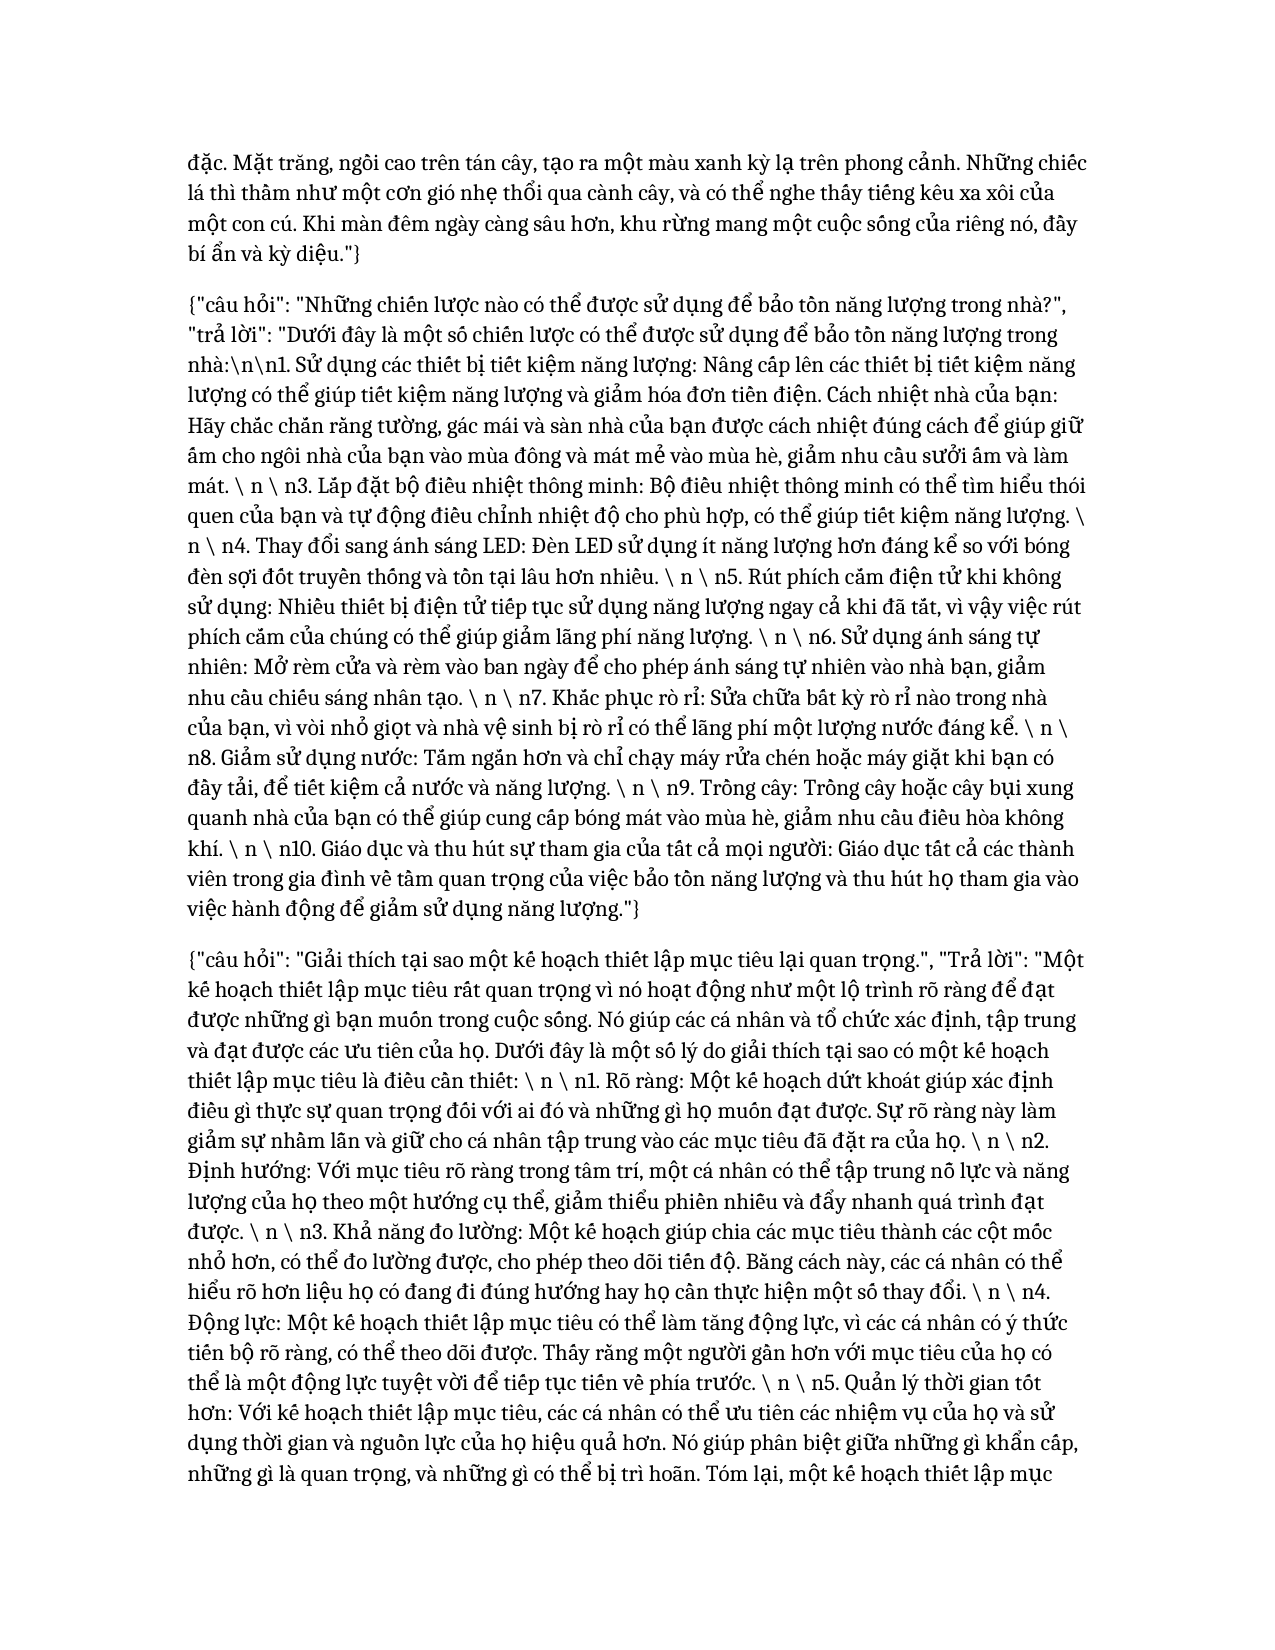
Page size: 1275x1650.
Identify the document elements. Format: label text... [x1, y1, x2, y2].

text {"câu hỏi": "Những chiến lược nào có thể được sử dụng để bảo tồn năng lượng trong nhà?", "trả lời": "Dưới đây là một số chiến lược có thể được sử dụng để bảo tồn năng lượng trong nhà:\n\n1. Sử dụng các thiết bị tiết kiệm năng lượng: Nâng cấp lên các thiết bị tiết kiệm năng lượng có thể giúp tiết kiệm năng lượng và giảm hóa đơn tiền điện. Cách nhiệt nhà của bạn: Hãy chắc chắn rằng tường, gác mái và sàn nhà của bạn được cách nhiệt đúng cách để giúp giữ ấm cho ngôi nhà của bạn vào mùa đông và mát mẻ vào mùa hè, giảm nhu cầu sưởi ấm và làm mát. \ n \ n3. Lắp đặt bộ điều nhiệt thông minh: Bộ điều nhiệt thông minh có thể tìm hiểu thói quen của bạn và tự động điều chỉnh nhiệt độ cho phù hợp, có thể giúp tiết kiệm năng lượng. \ n \ n4. Thay đổi sang ánh sáng LED: Đèn LED sử dụng ít năng lượng hơn đáng kể so với bóng đèn sợi đốt truyền thống và tồn tại lâu hơn nhiều. \ n \ n5. Rút phích cắm điện tử khi không sử dụng: Nhiều thiết bị điện tử tiếp tục sử dụng năng lượng ngay cả khi đã tắt, vì vậy việc rút phích cắm của chúng có thể giúp giảm lãng phí năng lượng. \ n \ n6. Sử dụng ánh sáng tự nhiên: Mở rèm cửa và rèm vào ban ngày để cho phép ánh sáng tự nhiên vào nhà bạn, giảm nhu cầu chiếu sáng nhân tạo. \ n \ n7. Khắc phục rò rỉ: Sửa chữa bất kỳ rò rỉ nào trong nhà của bạn, vì vòi nhỏ giọt và nhà vệ sinh bị rò rỉ có thể lãng phí một lượng nước đáng kể. \ n \ n8. Giảm sử dụng nước: Tắm ngắn hơn và chỉ chạy máy rửa chén hoặc máy giặt khi bạn có đầy tải, để tiết kiệm cả nước và năng lượng. \ n \ n9. Trồng cây: Trồng cây hoặc cây bụi xung quanh nhà của bạn có thể giúp cung cấp bóng mát vào mùa hè, giảm nhu cầu điều hòa không khí. \ n \ n10. Giáo dục và thu hút sự tham gia của tất cả mọi người: Giáo dục tất cả các thành viên trong gia đình về tầm quan trọng của việc bảo tồn năng lượng và thu hút họ tham gia vào việc hành động để giảm sử dụng năng lượng."} [187, 292, 1087, 922]
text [187, 150, 1087, 267]
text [187, 947, 1087, 1487]
